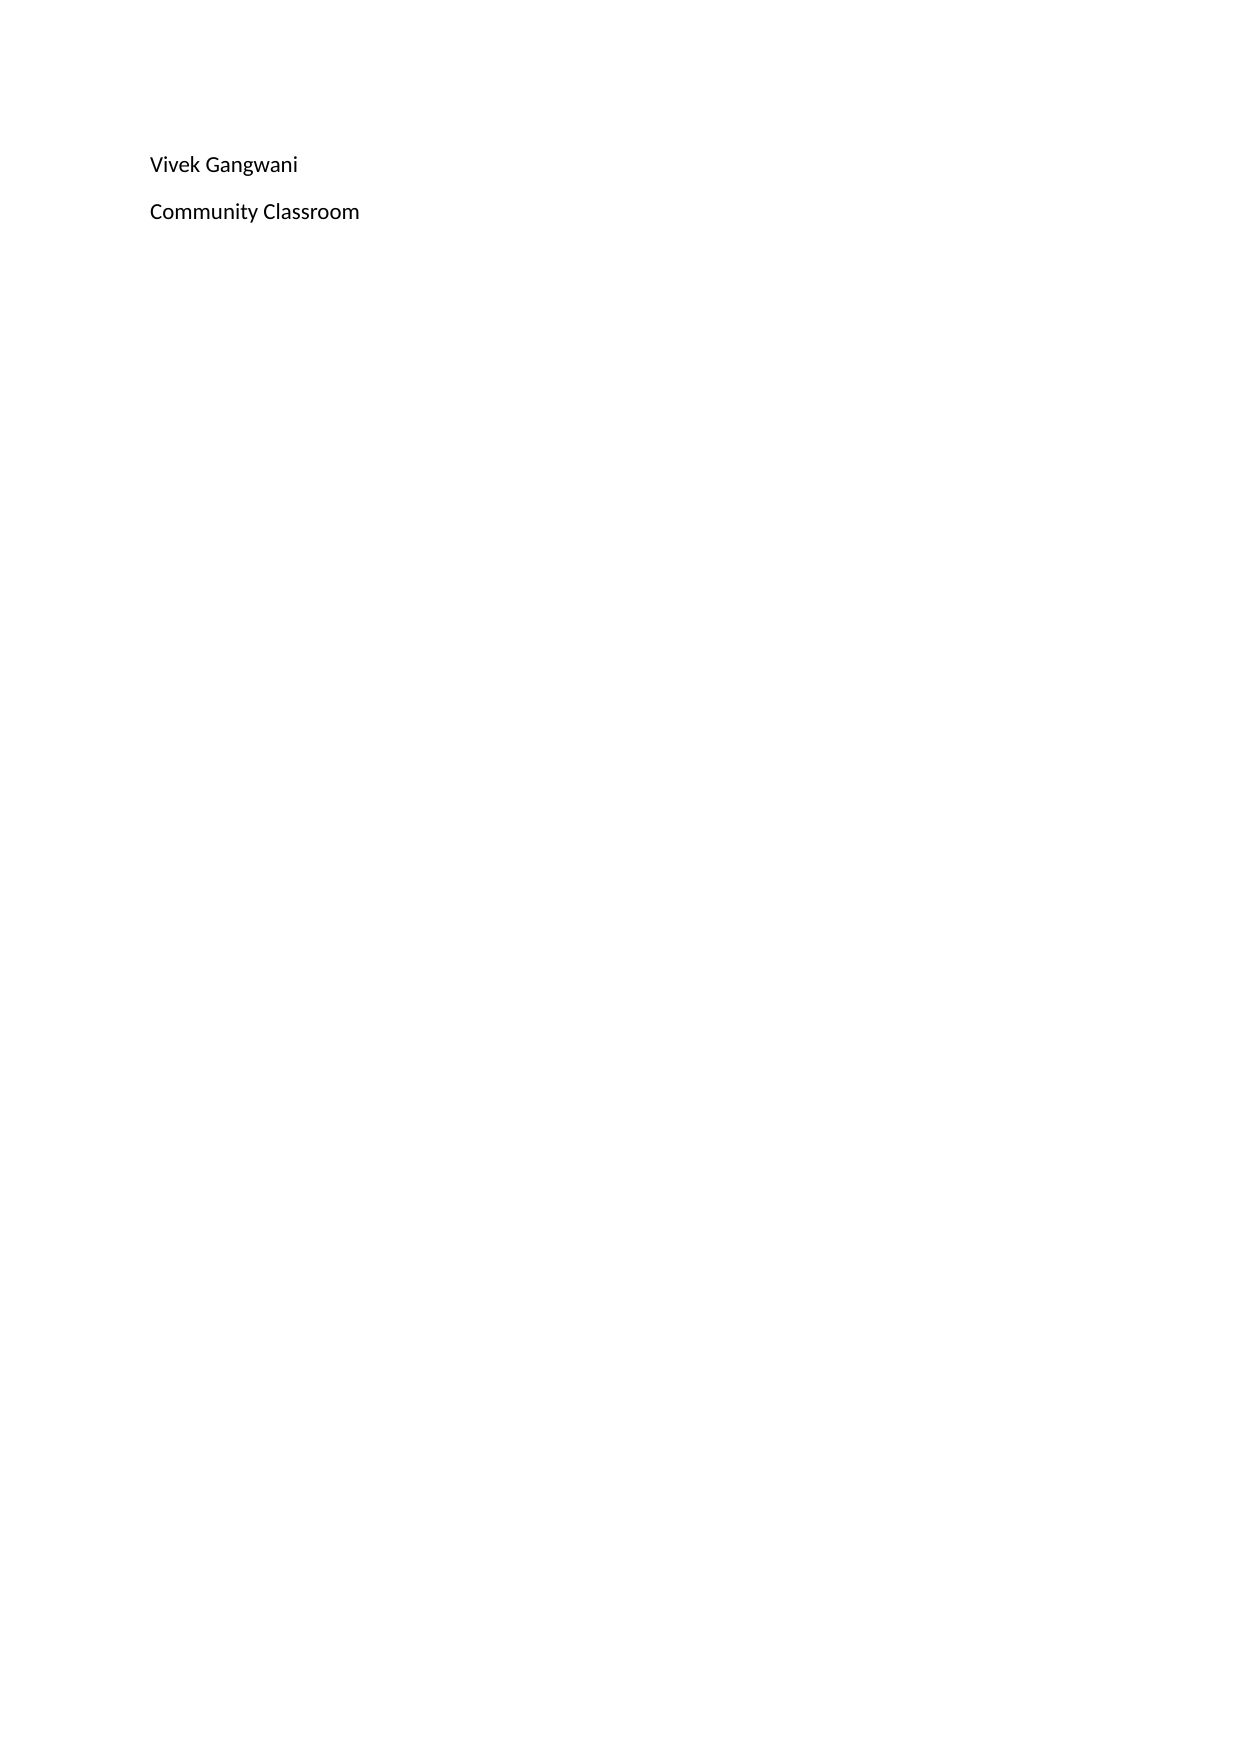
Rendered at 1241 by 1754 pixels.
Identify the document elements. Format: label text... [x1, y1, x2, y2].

text Community Classroom [150, 197, 1090, 225]
text Vivek Gangwani [150, 150, 1090, 178]
